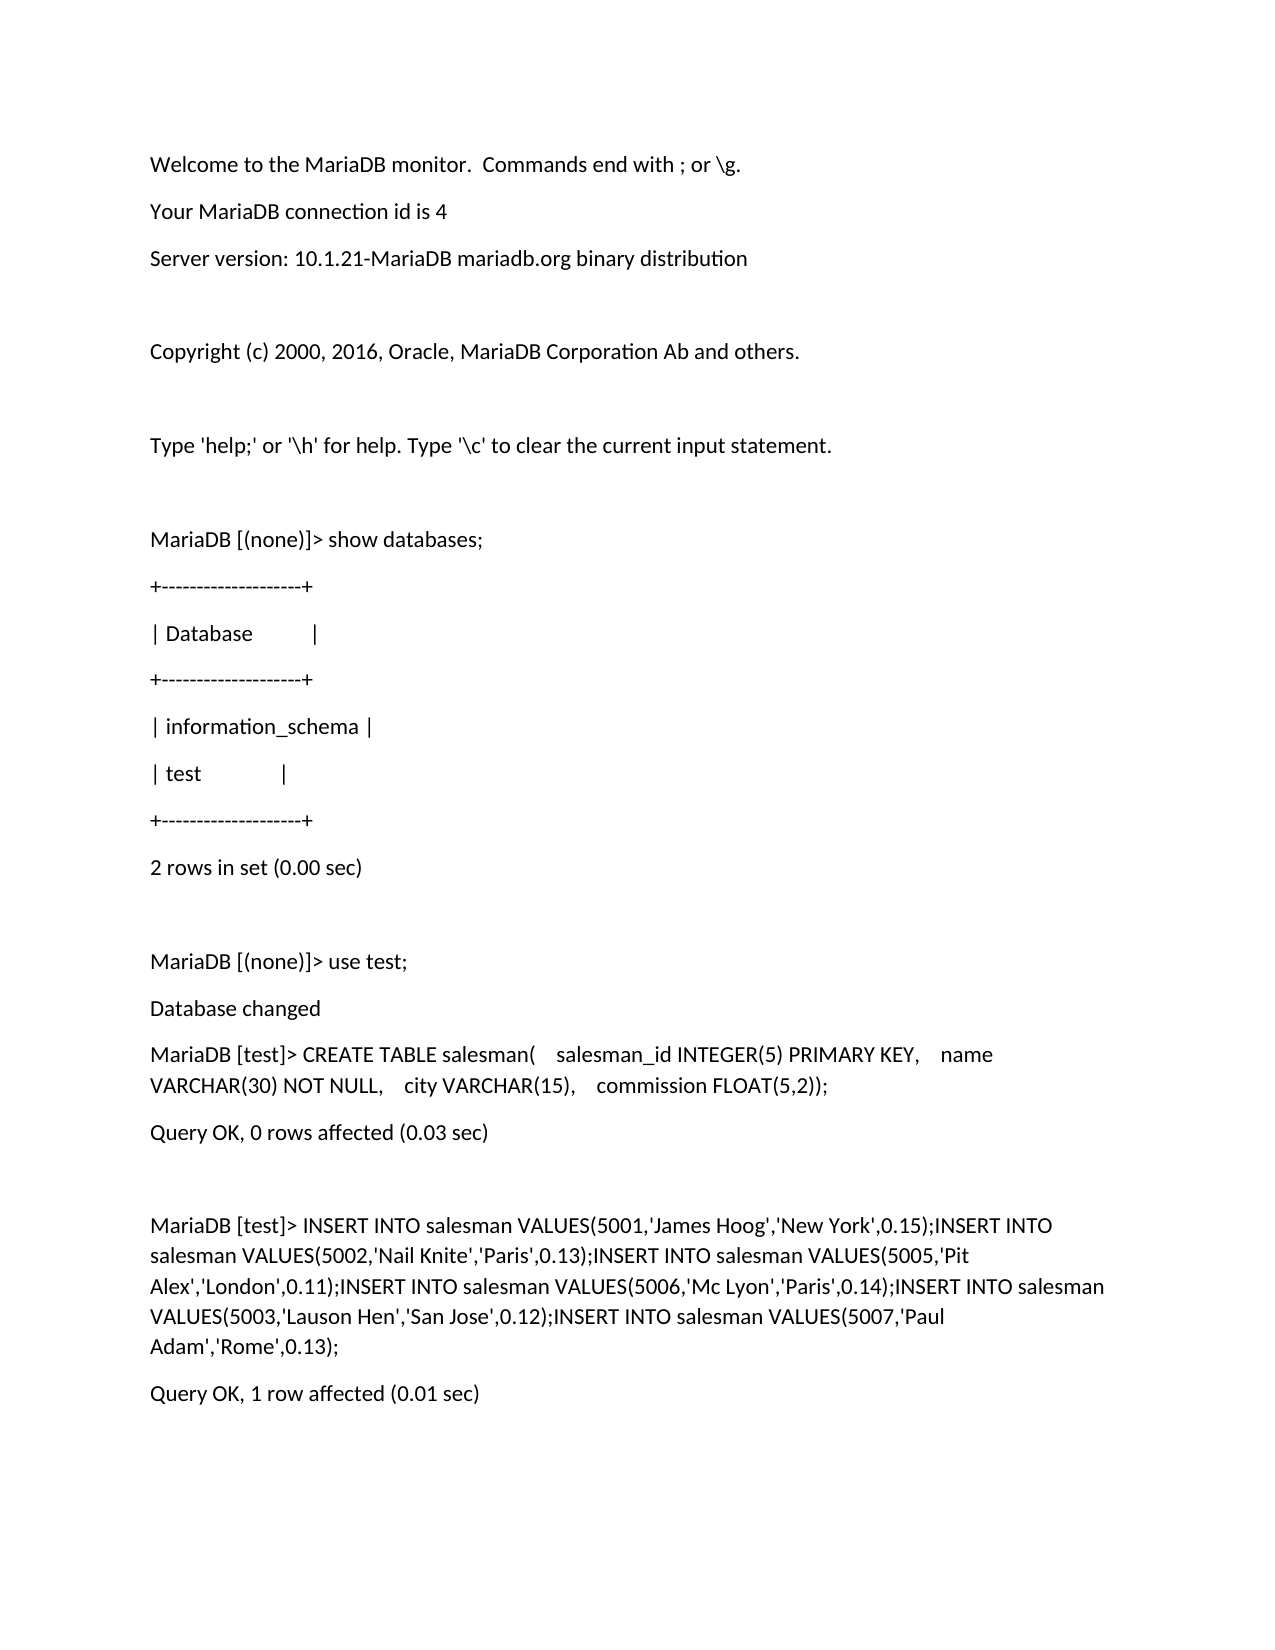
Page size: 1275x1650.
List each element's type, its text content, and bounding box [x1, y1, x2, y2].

text Server version: 10.1.21-MariaDB mariadb.org binary distribution [150, 244, 1125, 272]
text | Database | [150, 619, 1125, 647]
text 2 rows in set (0.00 sec) [150, 853, 1125, 881]
text Query OK, 0 rows affected (0.03 sec) [150, 1118, 1125, 1146]
text | test | [150, 759, 1125, 787]
text +--------------------+ [150, 666, 1125, 694]
text | information_schema | [150, 712, 1125, 741]
text Copyright (c) 2000, 2016, Oracle, MariaDB Corporation Ab and others. [150, 337, 1125, 366]
text MariaDB [test]> INSERT INTO salesman VALUES(5001,'James Hoog','New York',0.15);INSERT INTO salesman VALUES(5002,'Nail Knite','Paris',0.13);INSERT INTO salesman VALUES(5005,'Pit Alex','London',0.11);INSERT INTO salesman VALUES(5006,'Mc Lyon','Paris',0.14);INSERT INTO salesman VALUES(5003,'Lauson Hen','San Jose',0.12);INSERT INTO salesman VALUES(5007,'Paul Adam','Rome',0.13); [150, 1211, 1125, 1360]
text Welcome to the MariaDB monitor. Commands end with ; or \g. [150, 150, 1125, 178]
text MariaDB [(none)]> use test; [150, 947, 1125, 975]
text MariaDB [test]> CREATE TABLE salesman( salesman_id INTEGER(5) PRIMARY KEY, name VARCHAR(30) NOT NULL, city VARCHAR(15), commission FLOAT(5,2)); [150, 1041, 1125, 1099]
text Your MariaDB connection id is 4 [150, 197, 1125, 225]
text +--------------------+ [150, 806, 1125, 834]
text MariaDB [(none)]> show databases; [150, 525, 1125, 553]
text Query OK, 1 row affected (0.01 sec) [150, 1379, 1125, 1407]
text Type 'help;' or '\h' for help. Type '\c' to clear the current input statement. [150, 431, 1125, 459]
text Database changed [150, 994, 1125, 1022]
text +--------------------+ [150, 572, 1125, 600]
